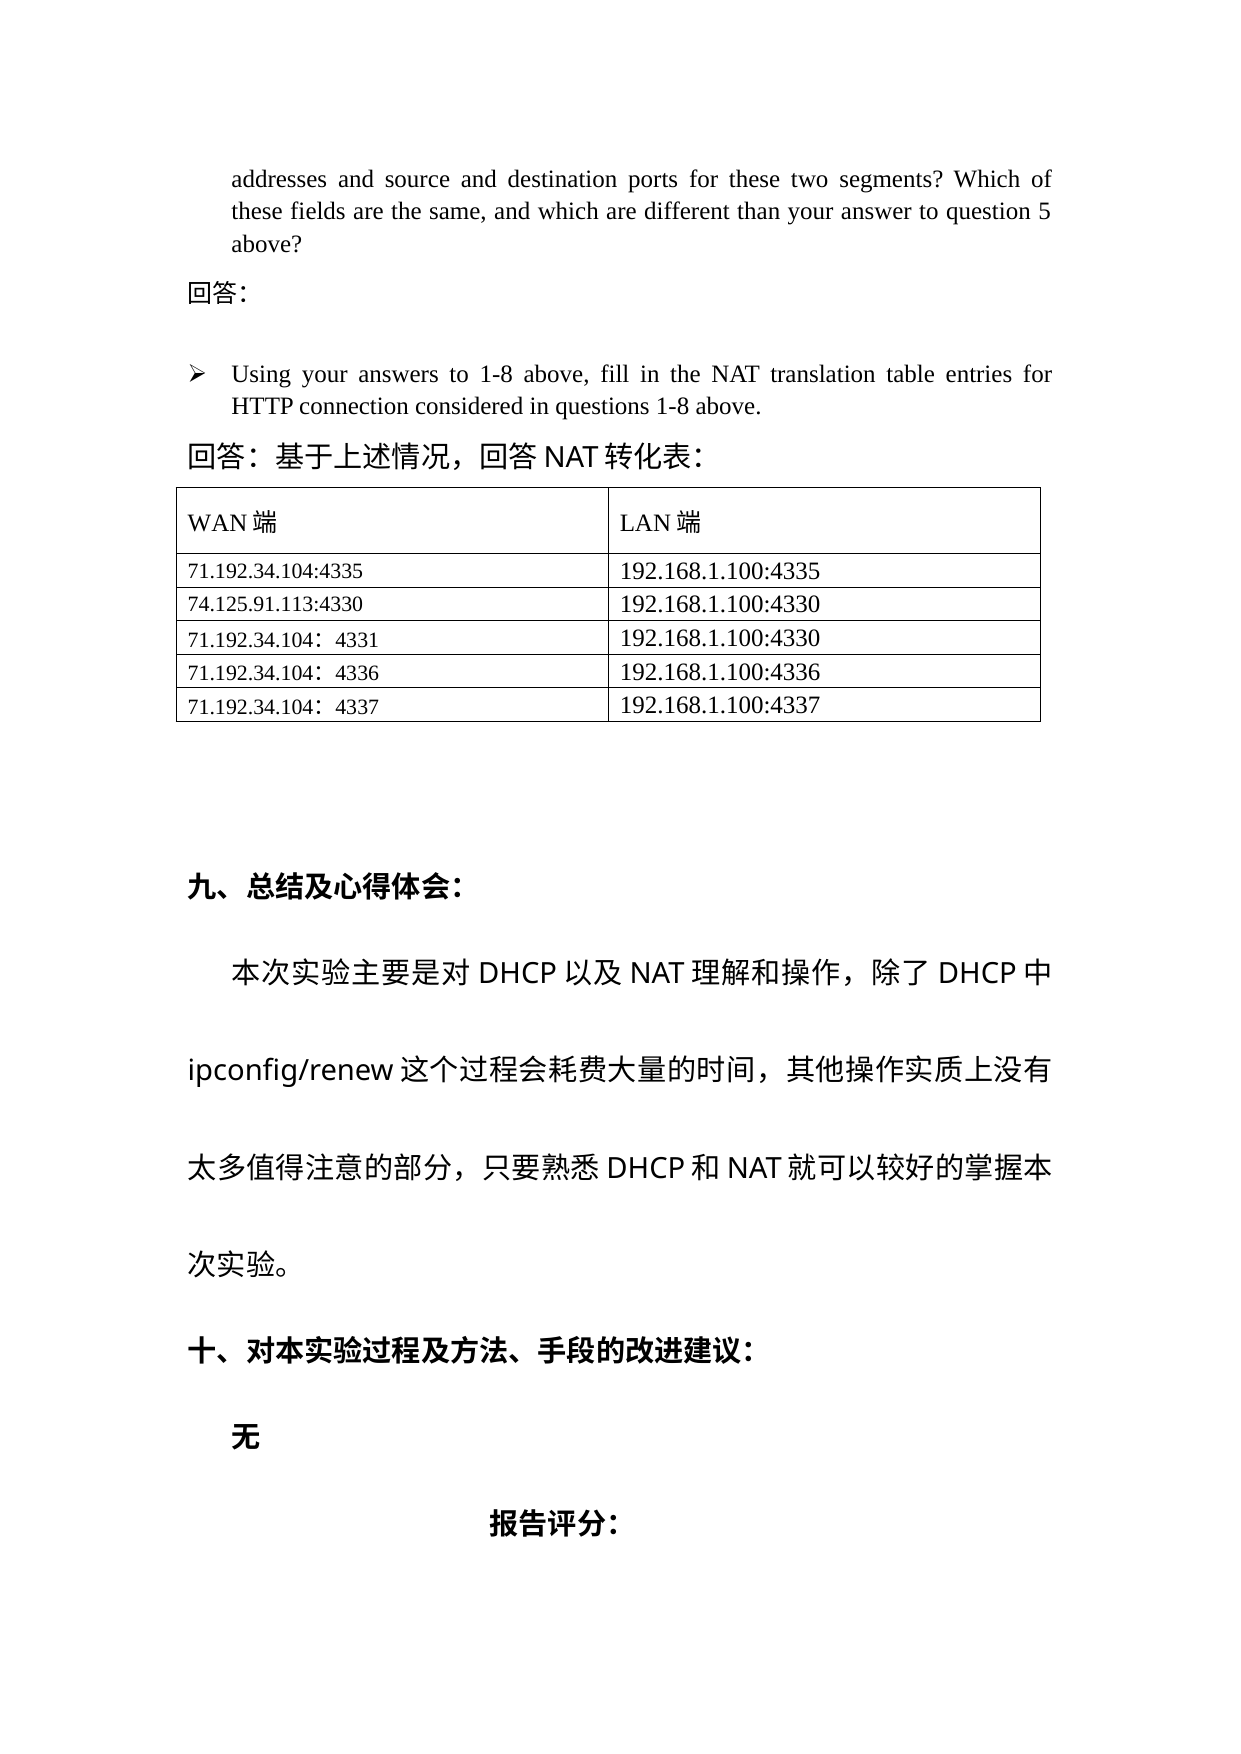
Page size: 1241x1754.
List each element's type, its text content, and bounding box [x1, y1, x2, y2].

table_cell 192.168.1.100:4335 [609, 554, 1040, 587]
table_header LAN端 [609, 488, 1040, 553]
list Using your answers to 1-8 above, fill in the NAT translation table entries for HTTP connection considered in questions 1-8 above. [187, 357, 1053, 422]
text 本次实验主要是对DHCP以及NAT理解和操作，除了DHCP中ipconfig/renew这个过程会耗费大量的时间，其他操作实质上没有太多值得注意的部分，只要熟悉DHCP和NAT就可以较好的掌握本次实验。 [187, 938, 1053, 1295]
table_cell 192.168.1.100:4337 [609, 688, 1040, 721]
text 十、对本实验过程及方法、手段的改进建议： [187, 1317, 1053, 1382]
table_cell 71.192.34.104：4331 [177, 621, 608, 654]
table_cell 71.192.34.104：4336 [177, 655, 608, 687]
text 九、总结及心得体会： [187, 852, 1053, 917]
text 报告评分： [187, 1489, 1053, 1554]
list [187, 162, 1053, 259]
text 回答： [187, 259, 1053, 324]
table_cell 71.192.34.104：4337 [177, 688, 608, 721]
text 回答：基于上述情况，回答NAT转化表： [187, 422, 1053, 487]
text 无 [187, 1403, 1053, 1468]
table_cell 192.168.1.100:4330 [609, 588, 1040, 620]
table_cell 74.125.91.113:4330 [177, 588, 608, 620]
table_header WAN端 [177, 488, 608, 553]
table_cell 192.168.1.100:4330 [609, 621, 1040, 654]
table_cell 192.168.1.100:4336 [609, 655, 1040, 687]
table_cell 71.192.34.104:4335 [177, 554, 608, 587]
